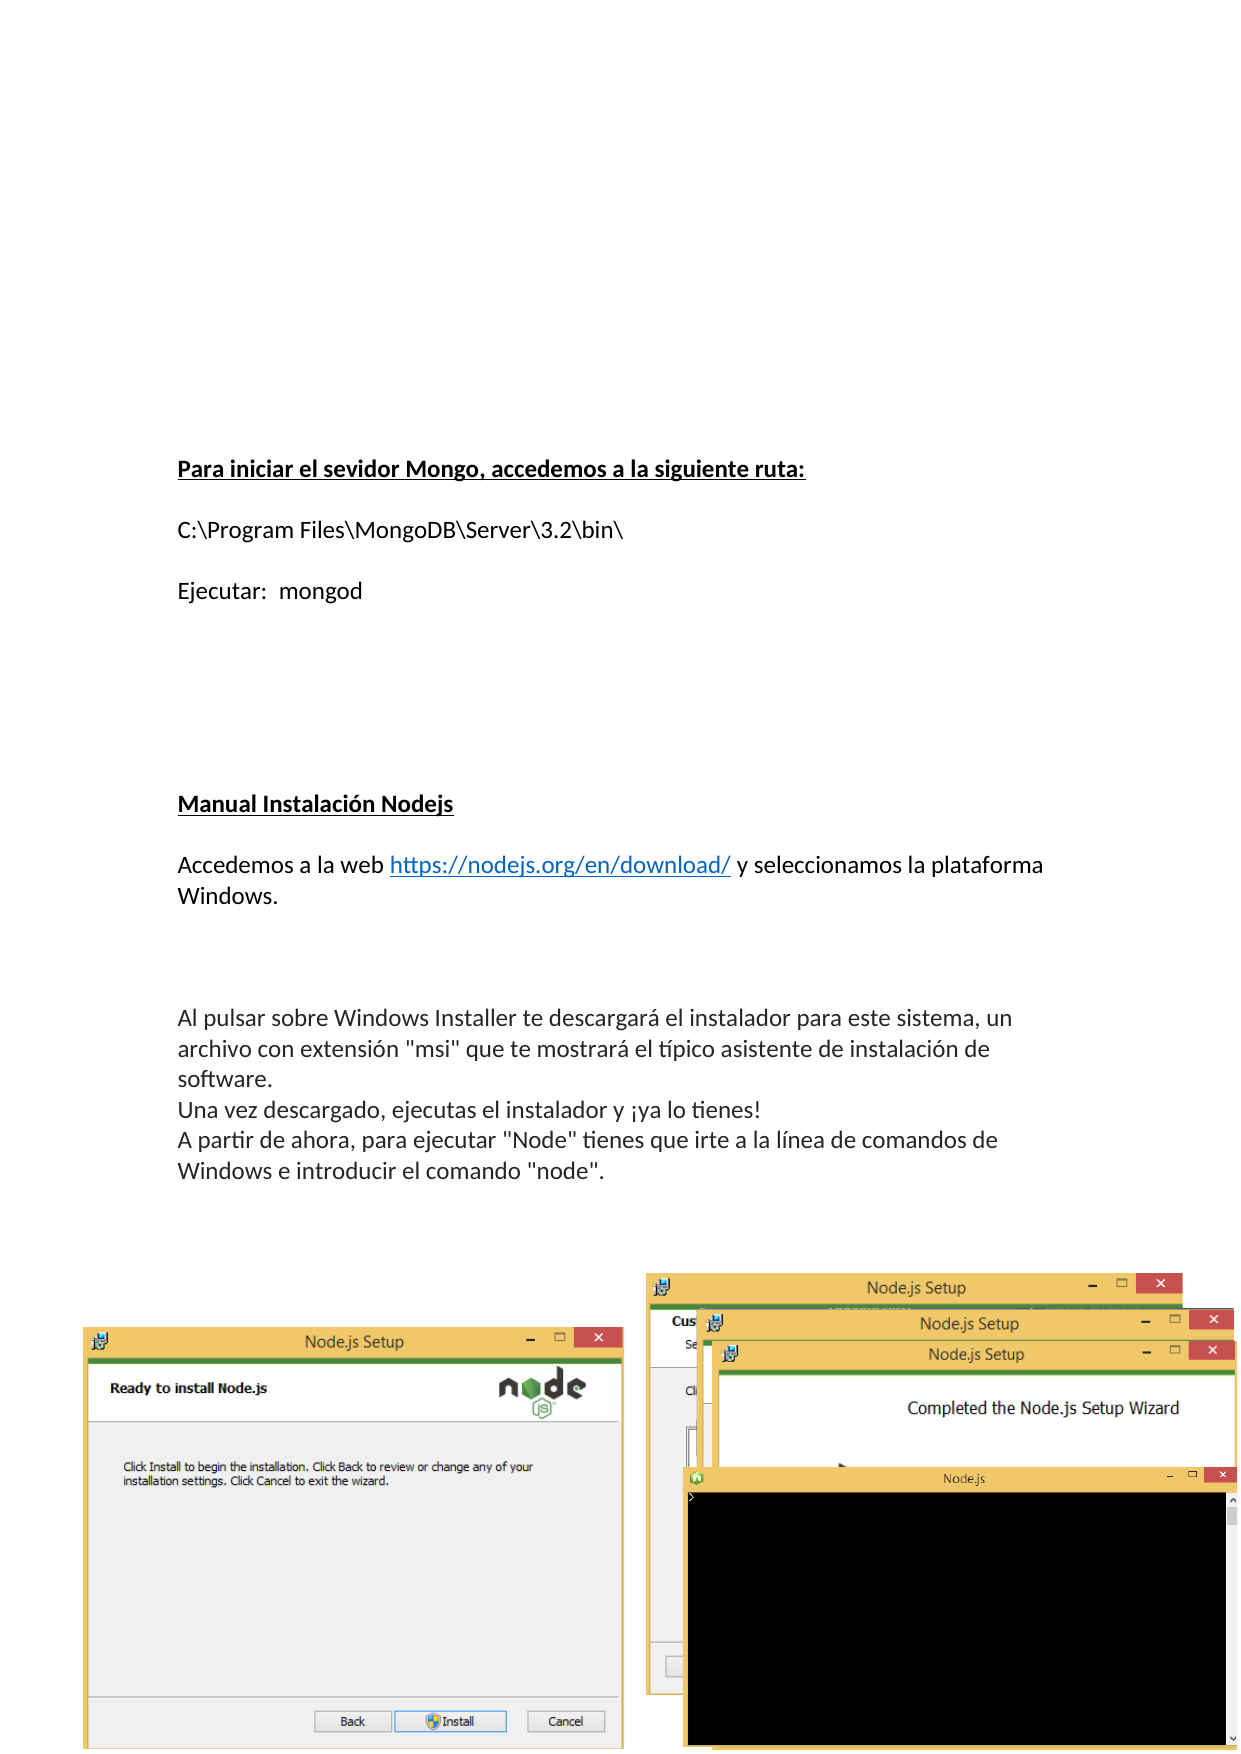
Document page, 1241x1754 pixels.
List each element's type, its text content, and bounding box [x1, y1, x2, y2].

picture [83, 1327, 625, 1749]
picture [645, 1273, 1238, 1750]
text Para iniciar el sevidor Mongo, accedemos a la siguiente ruta: [177, 453, 1063, 483]
text A partir de ahora, para ejecutar "Node" tienes que irte a la línea de comandos de Windows e introducir el comando "node". [177, 1124, 1063, 1185]
text C:\Program Files\MongoDB\Server\3.2\bin\ [177, 514, 1063, 544]
text Ejecutar: mongod [177, 575, 1063, 605]
text Al pulsar sobre Windows Installer te descargará el instalador para este sistema, un archivo con extensión "msi" que te mostrará el típico asistente de instalación de software. [177, 1002, 1063, 1094]
text Manual Instalación Nodejs [177, 788, 1063, 819]
text Accedemos a la web https://nodejs.org/en/download/ y seleccionamos la plataforma Windows. [177, 849, 1063, 911]
text Una vez descargado, ejecutas el instalador y ¡ya lo tienes! [177, 1094, 1063, 1124]
